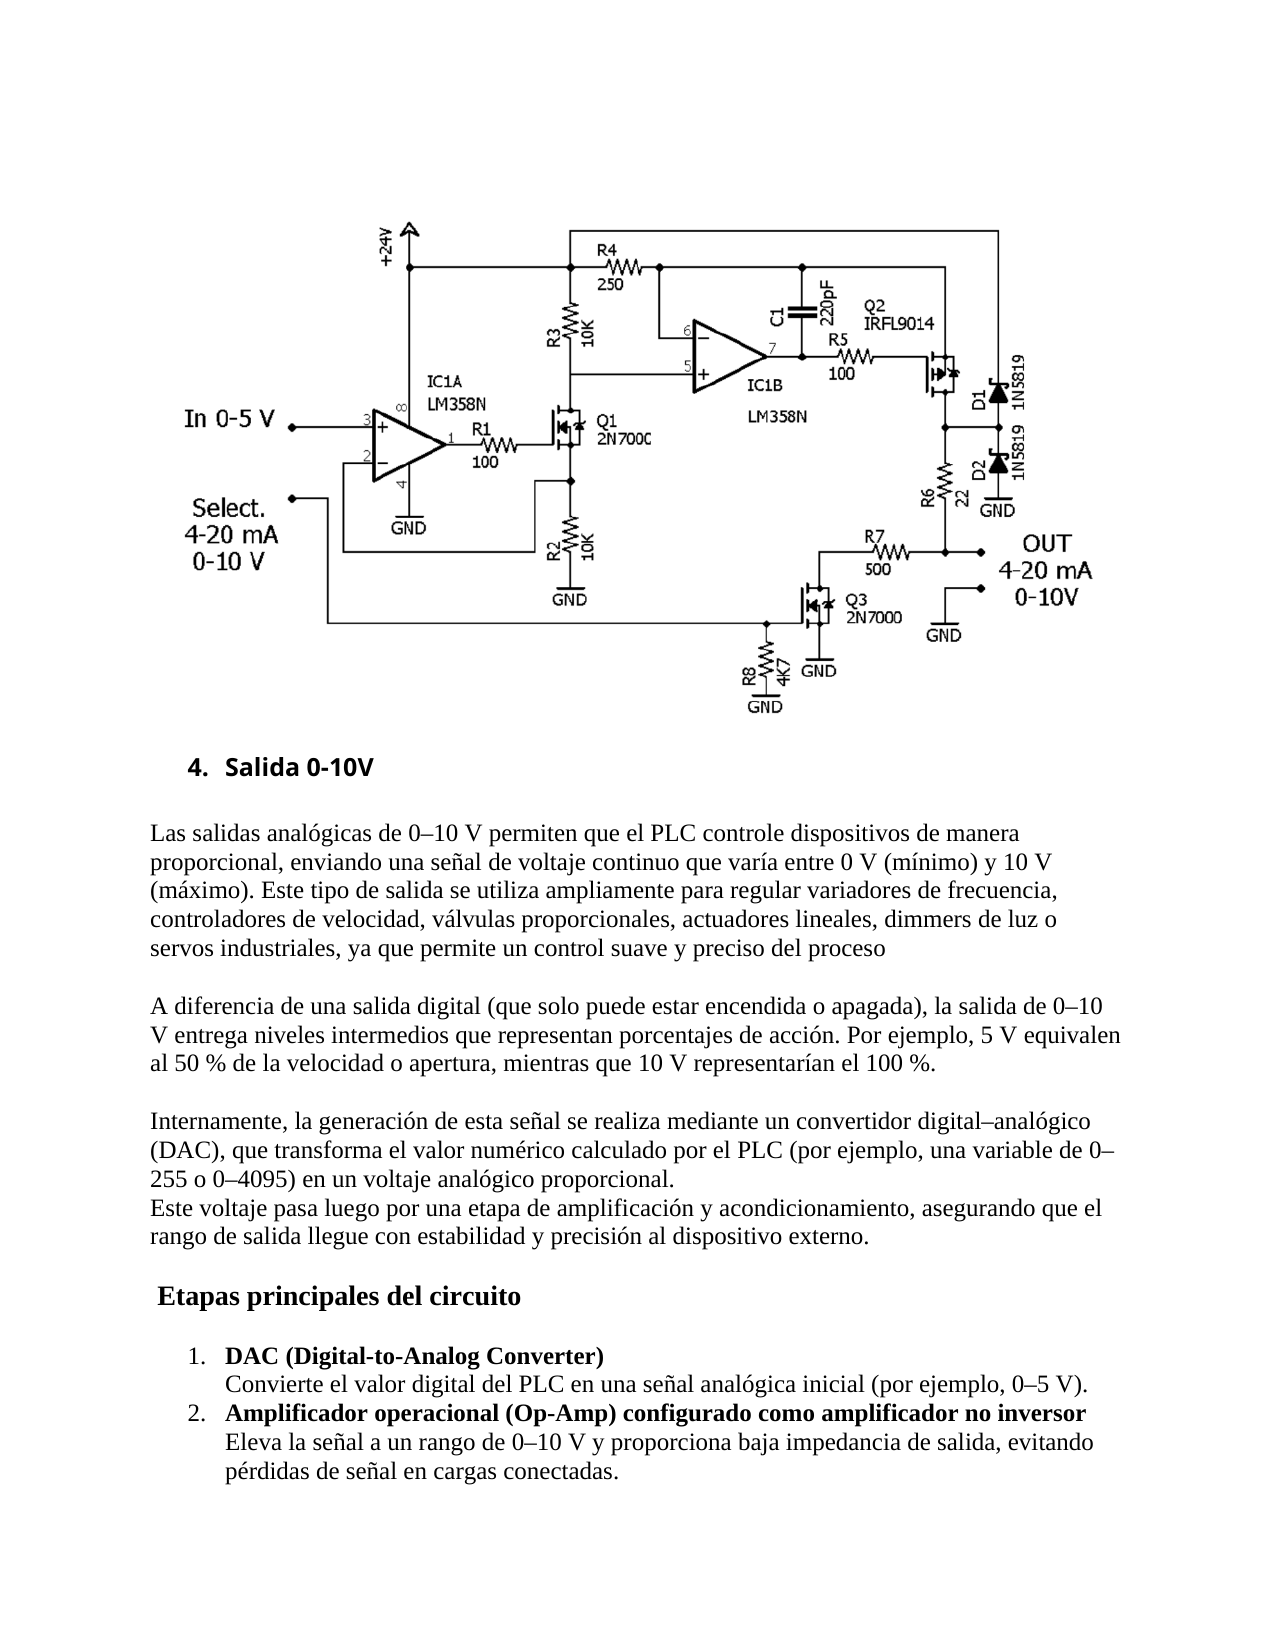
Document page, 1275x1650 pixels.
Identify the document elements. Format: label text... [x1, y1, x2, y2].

picture [150, 150, 1125, 728]
text Etapas principales del circuito [150, 1279, 1125, 1312]
text Internamente, la generación de esta señal se realiza mediante un convertidor digital–analógico (DAC), que transforma el valor numérico calculado por el PLC (por ejemplo, una variable de 0–255 o 0–4095) en un voltaje analógico proporcional. Este voltaje pasa luego por una etapa de amplificación y acondicionamiento, asegurando que el rango de salida llegue con estabilidad y precisión al dispositivo externo. [150, 1106, 1125, 1250]
list Salida 0-10V [187, 750, 1125, 784]
text Las salidas analógicas de 0–10 V permiten que el PLC controle dispositivos de manera proporcional, enviando una señal de voltaje continuo que varía entre 0 V (mínimo) y 10 V (máximo). Este tipo de salida se utiliza ampliamente para regular variadores de frecuencia, controladores de velocidad, válvulas proporcionales, actuadores lineales, dimmers de luz o servos industriales, ya que permite un control suave y preciso del proceso [150, 818, 1125, 962]
list Amplificador operacional (Op-Amp) configurado como amplificador no inversor Eleva la señal a un rango de 0–10 V y proporciona baja impedancia de salida, evitando pérdidas de señal en cargas conectadas. [187, 1398, 1125, 1484]
list DAC (Digital-to-Analog Converter) Convierte el valor digital del PLC en una señal analógica inicial (por ejemplo, 0–5 V). [187, 1341, 1125, 1398]
text A diferencia de una salida digital (que solo puede estar encendida o apagada), la salida de 0–10 V entrega niveles intermedios que representan porcentajes de acción. Por ejemplo, 5 V equivalen al 50 % de la velocidad o apertura, mientras que 10 V representarían el 100 %. [150, 991, 1125, 1077]
